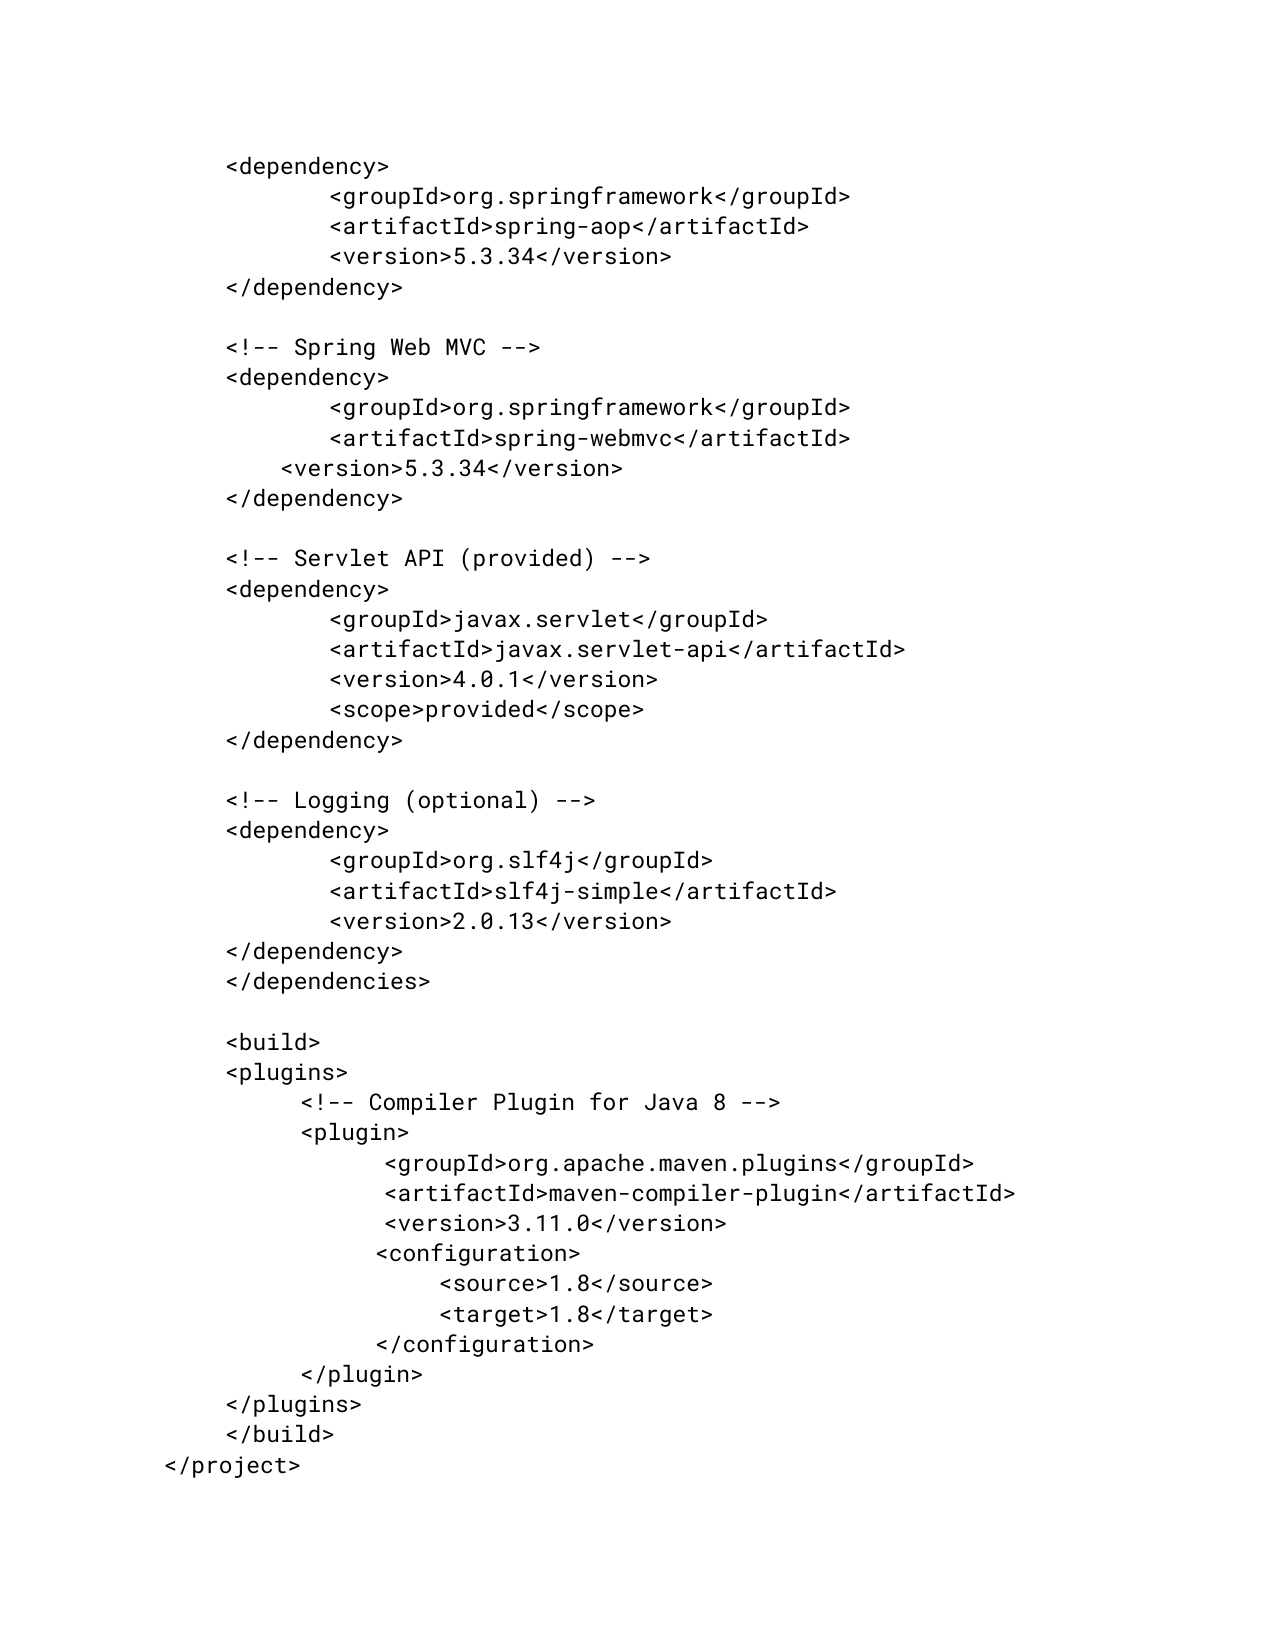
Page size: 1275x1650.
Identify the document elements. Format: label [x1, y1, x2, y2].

text [150, 150, 1125, 1479]
